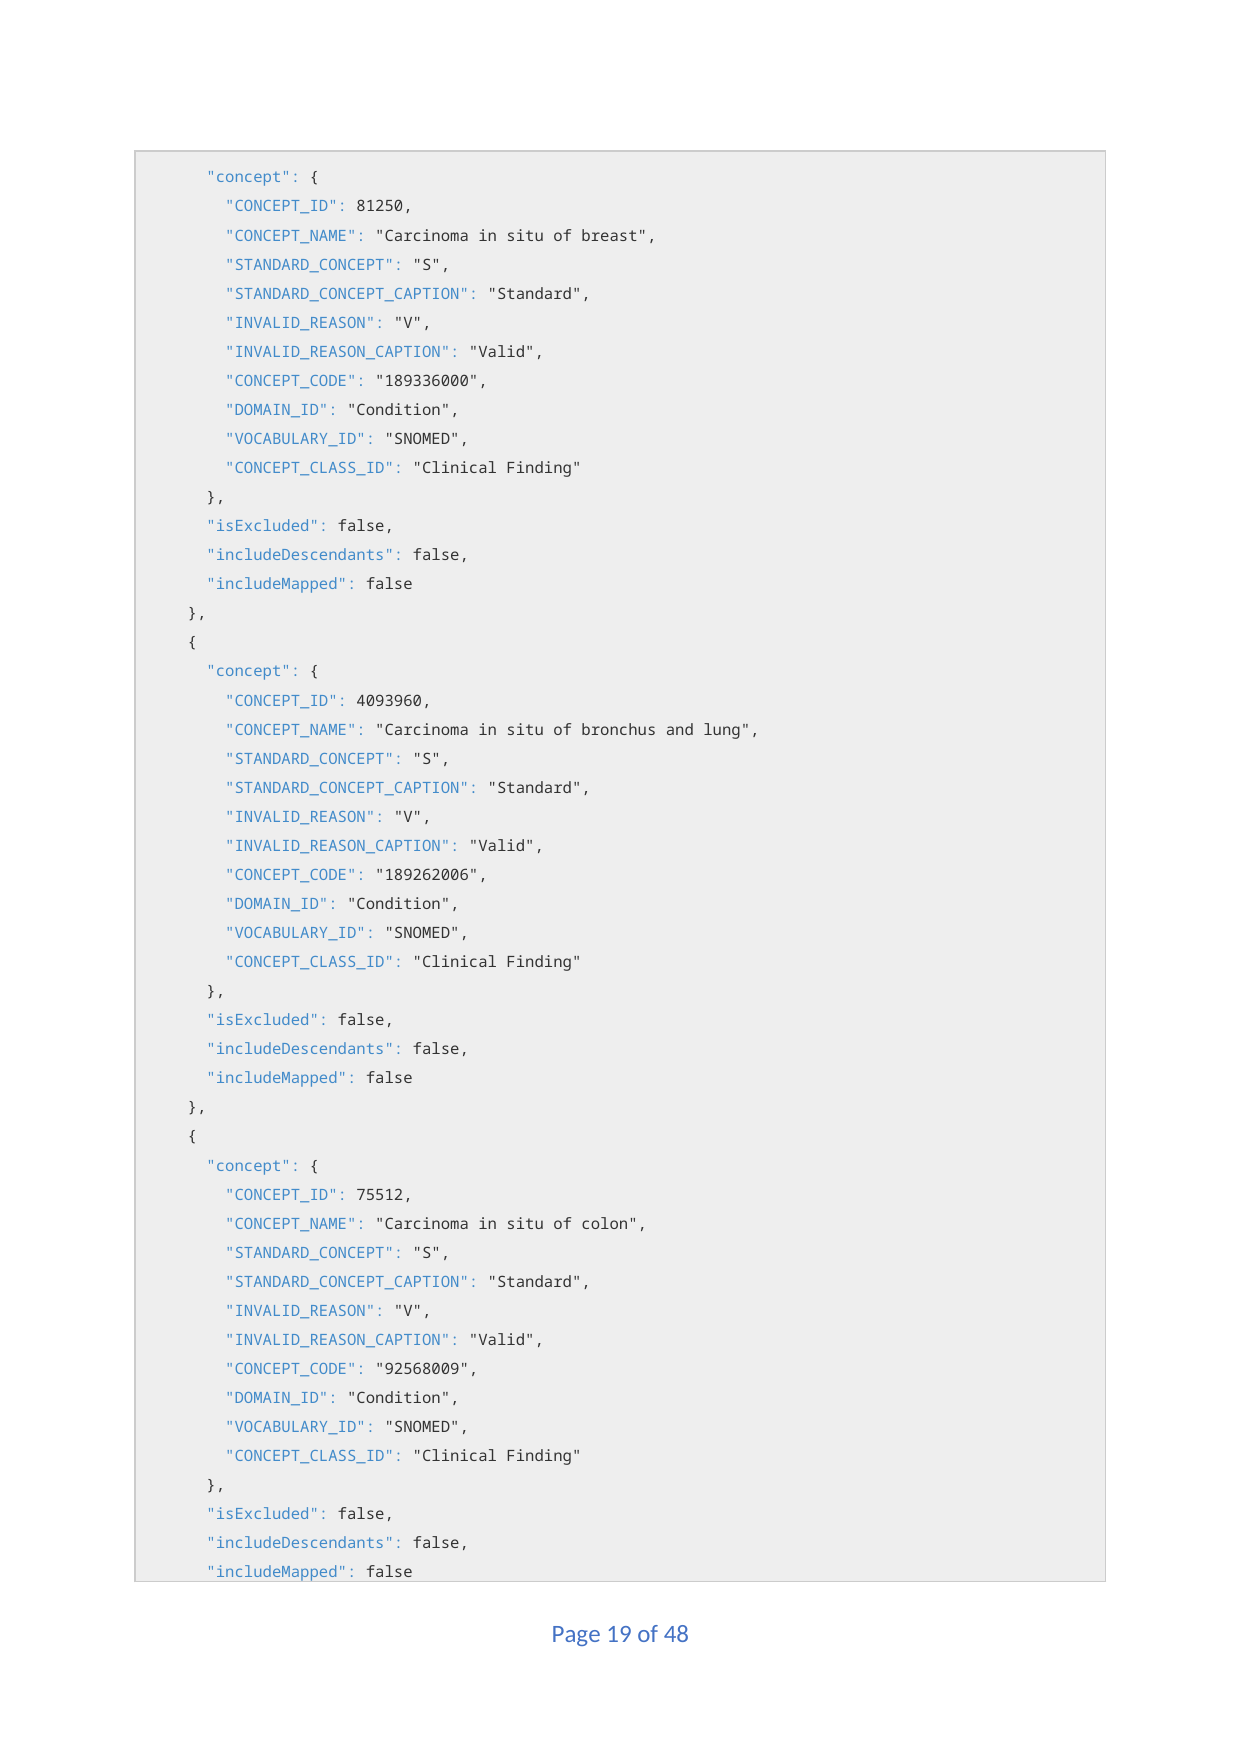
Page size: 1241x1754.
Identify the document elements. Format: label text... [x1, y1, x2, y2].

text "INVALID_REASON": "V", [136, 789, 1105, 818]
text "INVALID_REASON_CAPTION": "Valid", [136, 324, 1105, 353]
text }, [136, 1080, 1105, 1109]
text { [136, 615, 1105, 644]
text }, [136, 1458, 1105, 1487]
text "STANDARD_CONCEPT": "S", [136, 731, 1105, 760]
text "CONCEPT_NAME": "Carcinoma in situ of breast", [136, 208, 1105, 237]
text "INVALID_REASON_CAPTION": "Valid", [136, 818, 1105, 847]
text "CONCEPT_CLASS_ID": "Clinical Finding" [136, 935, 1105, 964]
text "includeDescendants": false, [136, 1022, 1105, 1051]
text "isExcluded": false, [136, 1487, 1105, 1516]
text "includeMapped": false [136, 557, 1105, 586]
text "includeDescendants": false, [136, 528, 1105, 557]
text "CONCEPT_ID": 75512, [136, 1167, 1105, 1196]
text "includeMapped": false [136, 1545, 1105, 1581]
text "concept": { [136, 152, 1105, 179]
text "CONCEPT_CLASS_ID": "Clinical Finding" [136, 441, 1105, 470]
text "STANDARD_CONCEPT_CAPTION": "Standard", [136, 760, 1105, 789]
text "DOMAIN_ID": "Condition", [136, 1371, 1105, 1400]
text "CONCEPT_ID": 4093960, [136, 673, 1105, 702]
text "CONCEPT_CODE": "189336000", [136, 353, 1105, 382]
text "includeDescendants": false, [136, 1516, 1105, 1545]
text "CONCEPT_NAME": "Carcinoma in situ of colon", [136, 1196, 1105, 1225]
text "STANDARD_CONCEPT_CAPTION": "Standard", [136, 1254, 1105, 1283]
text "INVALID_REASON": "V", [136, 295, 1105, 324]
text "VOCABULARY_ID": "SNOMED", [136, 906, 1105, 935]
text "CONCEPT_ID": 81250, [136, 179, 1105, 208]
text "CONCEPT_CODE": "92568009", [136, 1342, 1105, 1371]
text }, [136, 586, 1105, 615]
text "VOCABULARY_ID": "SNOMED", [136, 412, 1105, 441]
text }, [136, 470, 1105, 499]
text "isExcluded": false, [136, 499, 1105, 528]
text "includeMapped": false [136, 1051, 1105, 1080]
text "concept": { [136, 1138, 1105, 1167]
text "isExcluded": false, [136, 993, 1105, 1022]
text { [136, 1109, 1105, 1138]
text "VOCABULARY_ID": "SNOMED", [136, 1400, 1105, 1429]
text }, [136, 964, 1105, 993]
text "DOMAIN_ID": "Condition", [136, 877, 1105, 906]
text "STANDARD_CONCEPT_CAPTION": "Standard", [136, 266, 1105, 295]
text "concept": { [136, 644, 1105, 673]
text "CONCEPT_NAME": "Carcinoma in situ of bronchus and lung", [136, 702, 1105, 731]
text "DOMAIN_ID": "Condition", [136, 382, 1105, 412]
text "STANDARD_CONCEPT": "S", [136, 237, 1105, 266]
text "INVALID_REASON_CAPTION": "Valid", [136, 1312, 1105, 1342]
text "CONCEPT_CODE": "189262006", [136, 847, 1105, 877]
text "CONCEPT_CLASS_ID": "Clinical Finding" [136, 1429, 1105, 1458]
text "STANDARD_CONCEPT": "S", [136, 1225, 1105, 1254]
text "INVALID_REASON": "V", [136, 1283, 1105, 1312]
